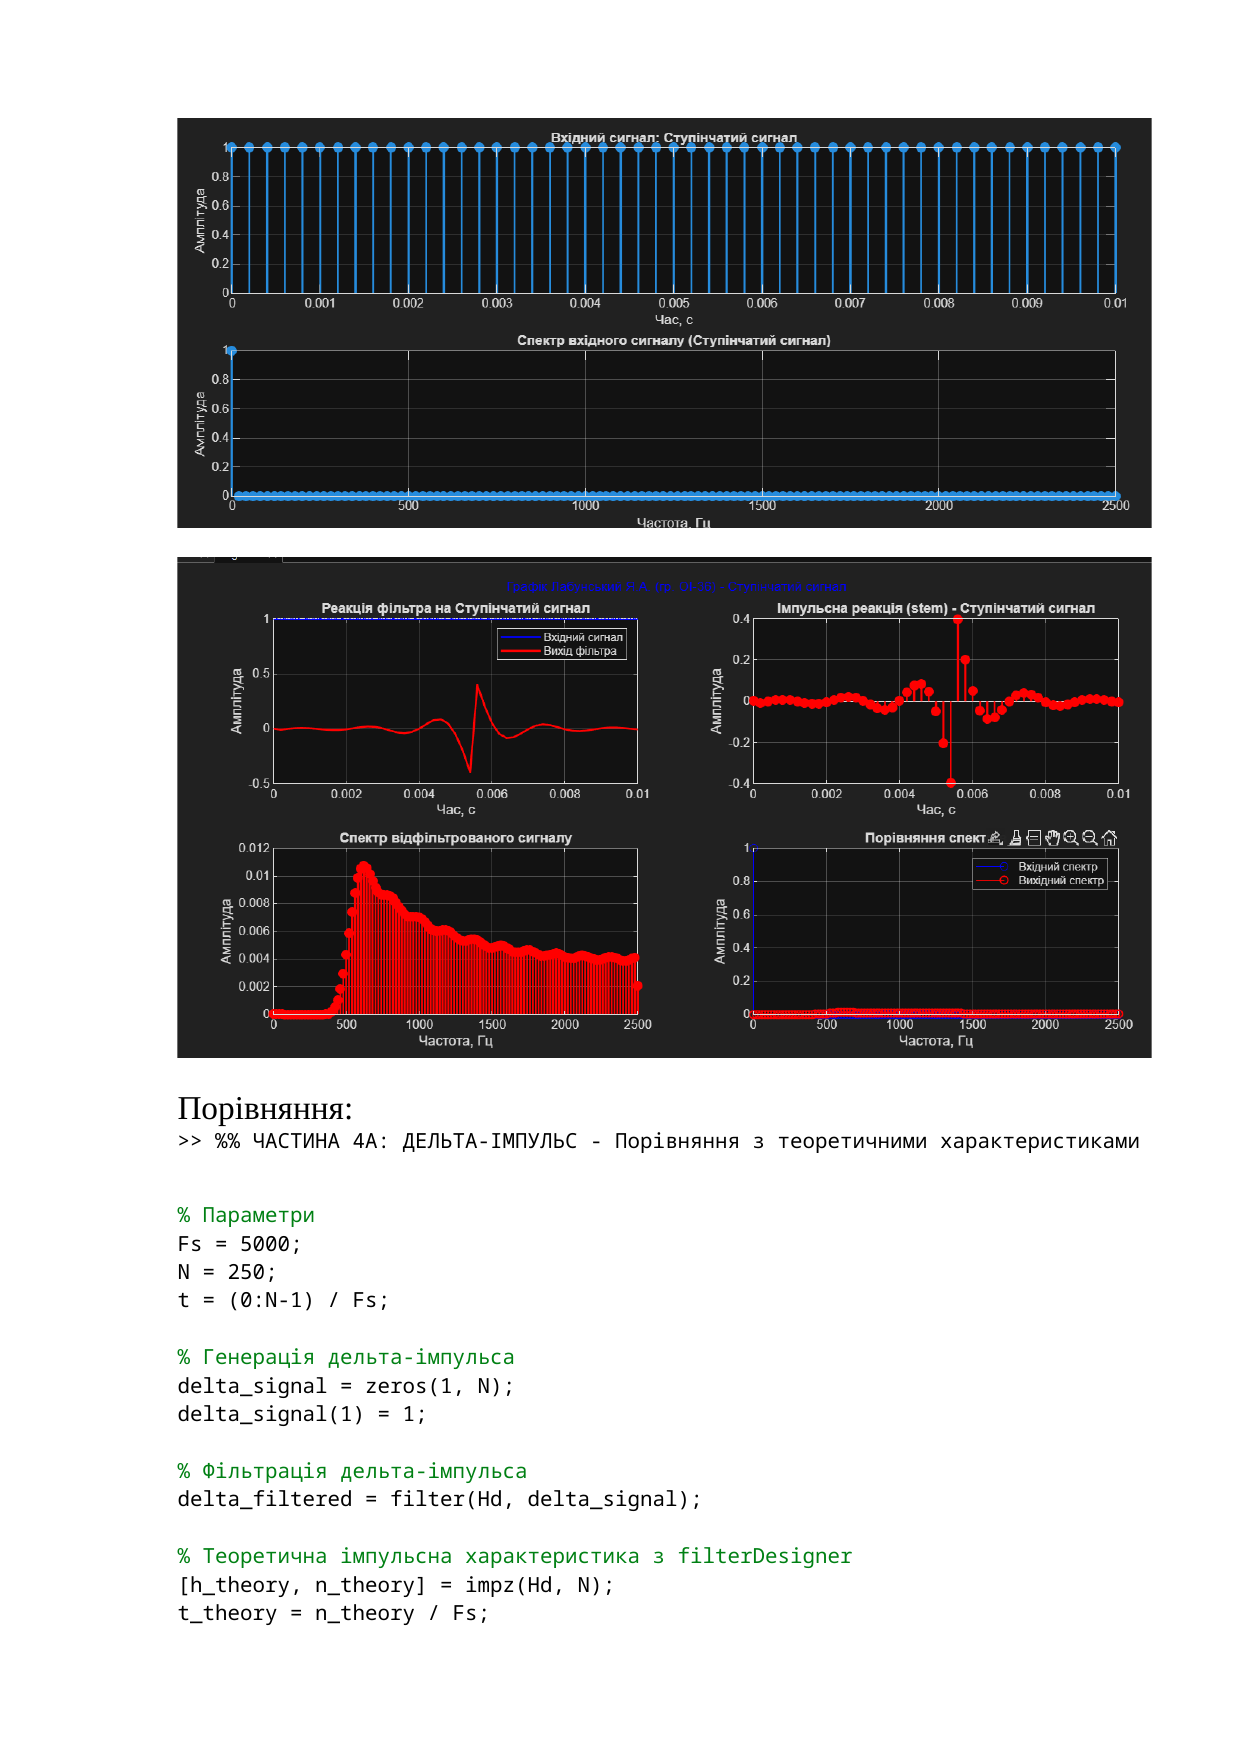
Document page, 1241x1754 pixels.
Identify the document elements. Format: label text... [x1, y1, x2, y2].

text % Фільтрація дельта-імпульса [177, 1456, 1152, 1484]
picture [177, 557, 1152, 1058]
picture [177, 118, 1152, 528]
text delta_filtered = filter(Hd, delta_signal); [177, 1484, 1152, 1513]
text delta_signal = zeros(1, N); [177, 1371, 1152, 1399]
text N = 250; [177, 1257, 1152, 1286]
text [h_theory, n_theory] = impz(Hd, N); [177, 1570, 1152, 1598]
text % Параметри [177, 1200, 1152, 1229]
text % Теоретична імпульсна характеристика з filterDesigner [177, 1541, 1152, 1570]
text Fs = 5000; [177, 1229, 1152, 1257]
text % Генерація дельта-імпульса [177, 1342, 1152, 1371]
text Порівняння: >> %% ЧАСТИНА 4A: ДЕЛЬТА-ІМПУЛЬС - Порівняння з теоретичними характеристиками [177, 1088, 1152, 1155]
text t = (0:N-1) / Fs; [177, 1286, 1152, 1314]
text t_theory = n_theory / Fs; [177, 1598, 1152, 1627]
text delta_signal(1) = 1; [177, 1399, 1152, 1428]
